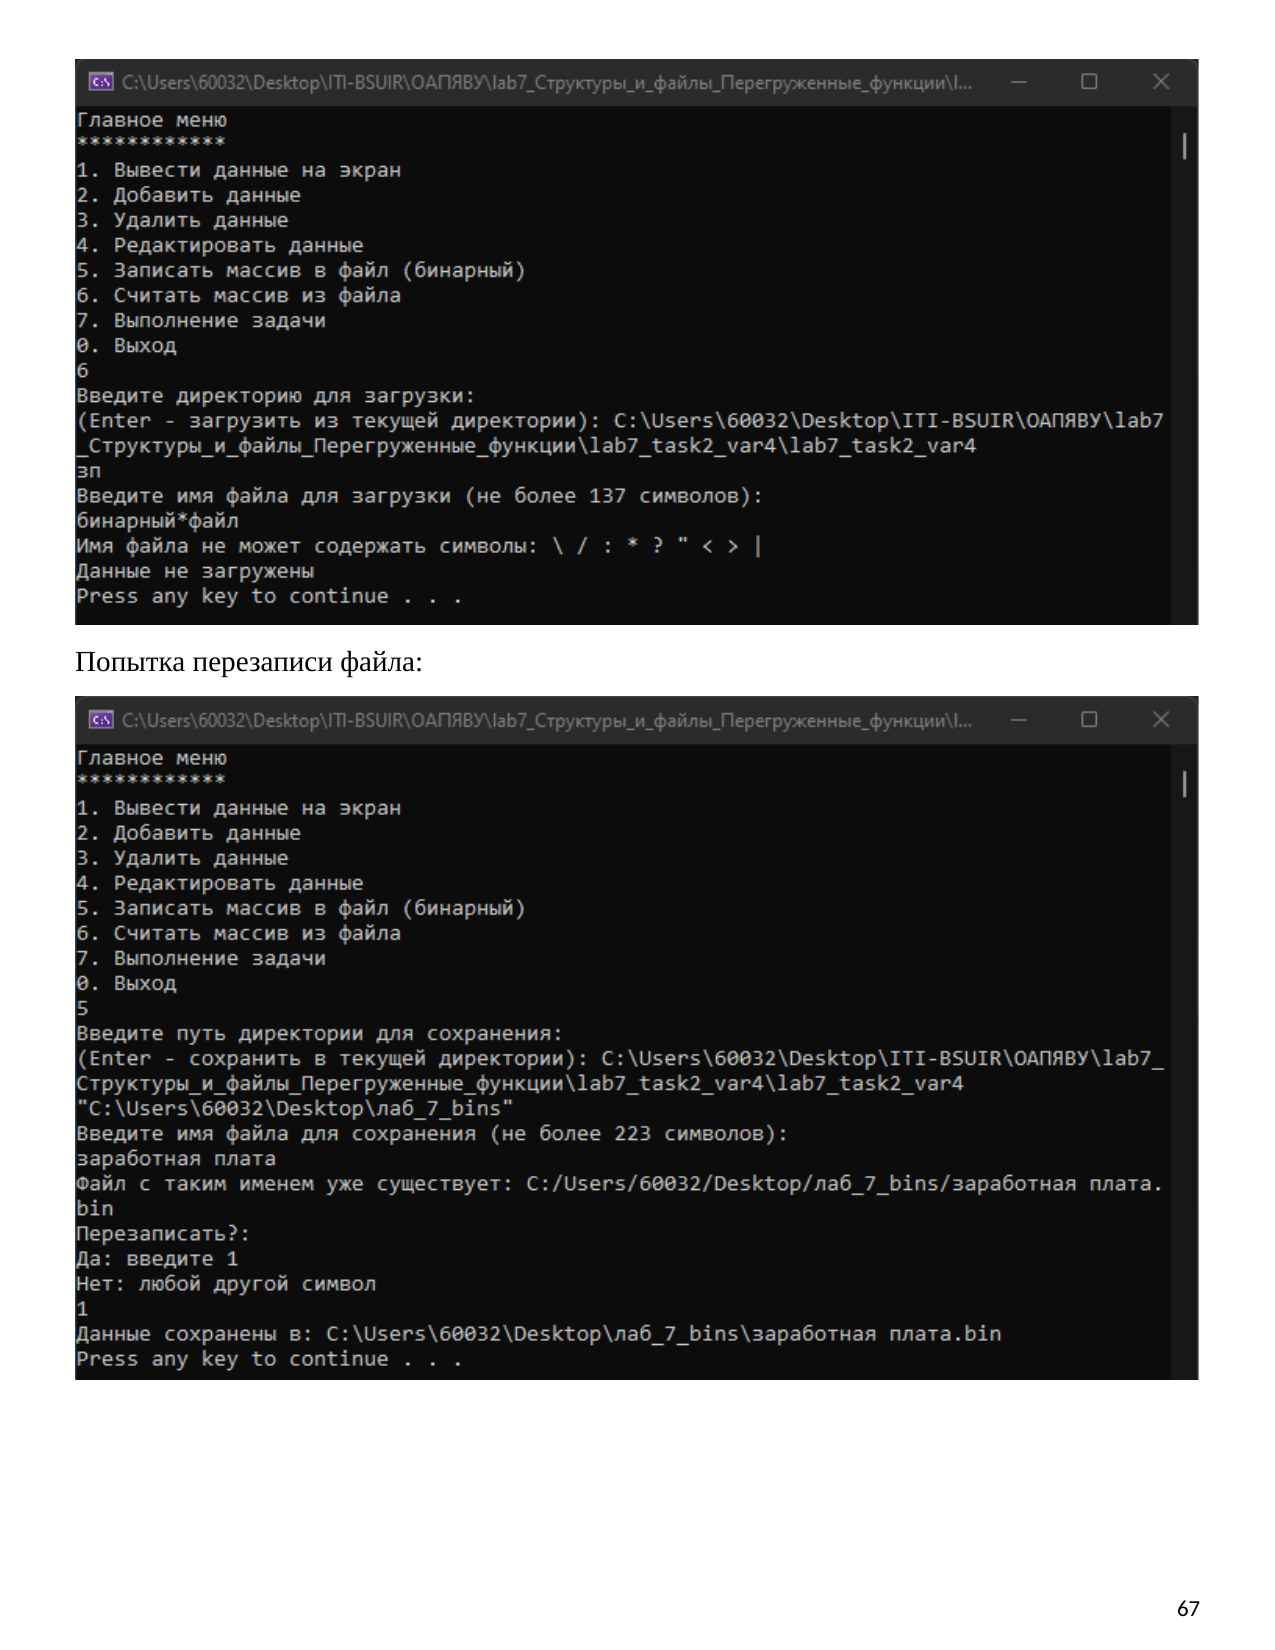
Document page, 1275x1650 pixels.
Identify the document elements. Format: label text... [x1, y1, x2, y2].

text Попытка перезаписи файла: [75, 644, 1200, 677]
picture [75, 696, 1199, 1380]
picture [75, 59, 1199, 625]
